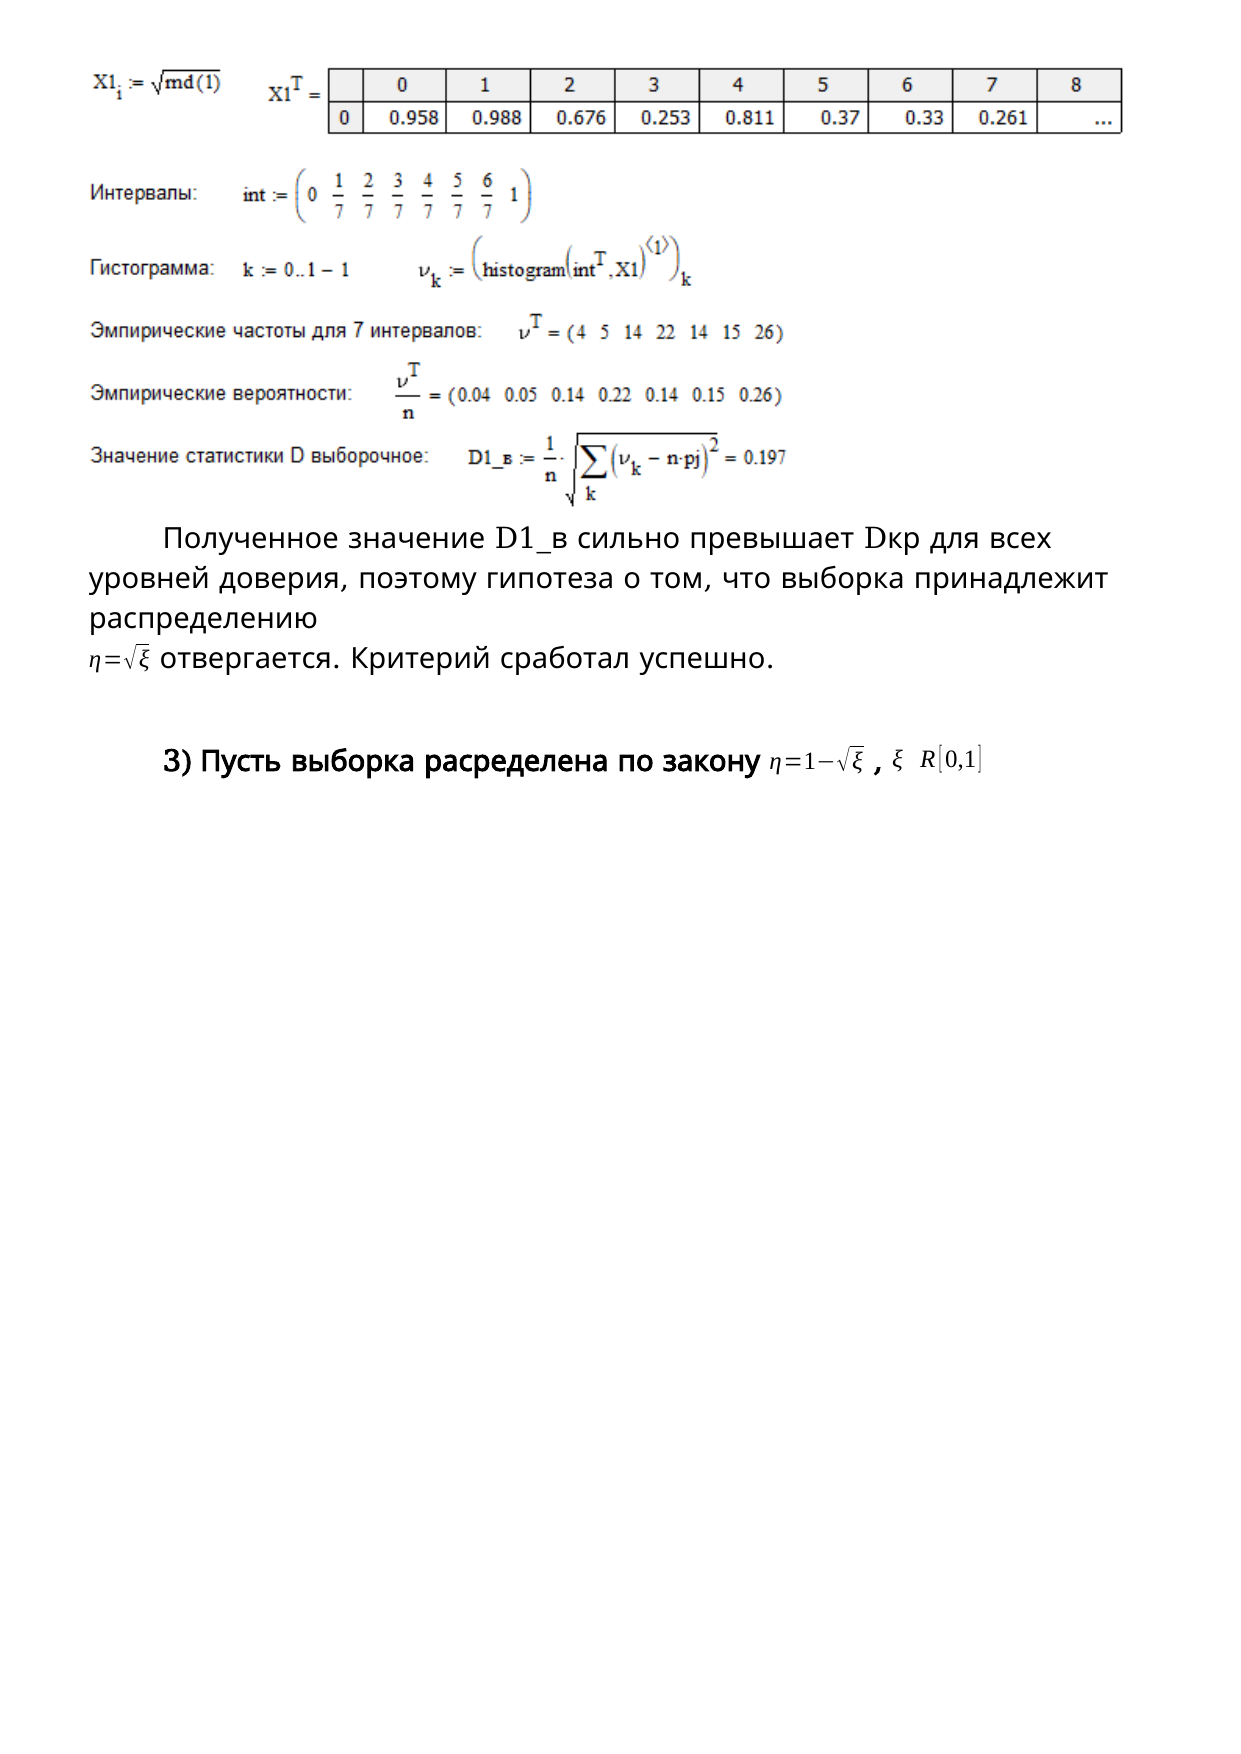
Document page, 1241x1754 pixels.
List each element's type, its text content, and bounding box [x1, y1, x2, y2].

picture [89, 59, 1130, 512]
list Пусть выборка расределена по закону , [769, 742, 864, 777]
list Пусть выборка расределена по закону , [892, 742, 1152, 777]
